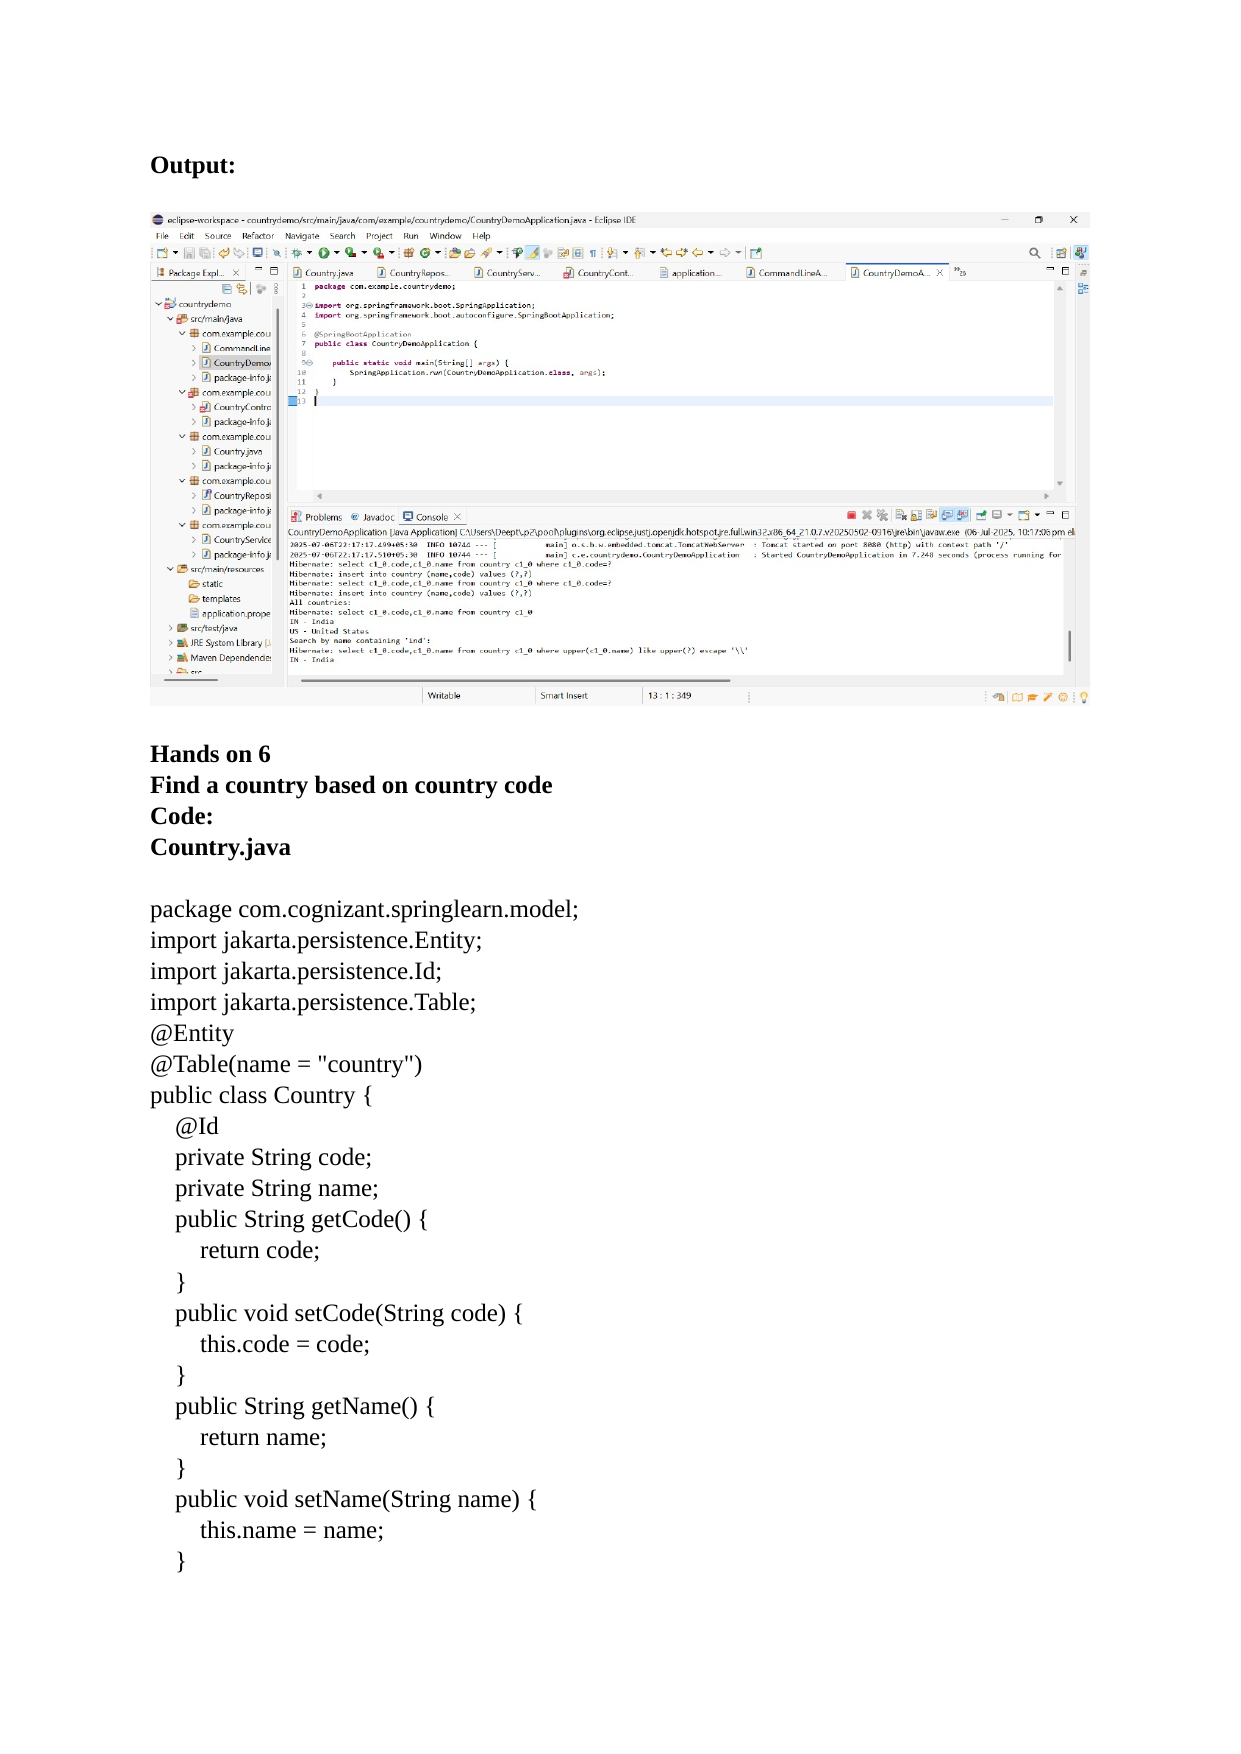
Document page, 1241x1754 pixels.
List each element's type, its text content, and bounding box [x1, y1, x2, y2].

text public class Country { [150, 1080, 1090, 1109]
text import jakarta.persistence.Entity; [150, 925, 1090, 954]
picture [150, 212, 1091, 706]
text Country.java [150, 832, 1090, 861]
text } [150, 1453, 1090, 1482]
text import jakarta.persistence.Id; [150, 956, 1090, 985]
text @Table(name = "country") [150, 1049, 1090, 1078]
text public String getCode() { [150, 1204, 1090, 1233]
text @Entity [150, 1018, 1090, 1047]
text private String code; [150, 1142, 1090, 1171]
text public void setCode(String code) { [150, 1298, 1090, 1326]
text private String name; [150, 1173, 1090, 1202]
text import jakarta.persistence.Table; [150, 987, 1090, 1016]
text return code; [150, 1236, 1090, 1264]
text Code: [150, 801, 1090, 830]
text @Id [150, 1111, 1090, 1140]
text Output: [150, 150, 1090, 179]
text } [150, 1267, 1090, 1295]
text } [150, 1360, 1090, 1388]
text public void setName(String name) { [150, 1484, 1090, 1513]
text this.name = name; [150, 1515, 1090, 1544]
text this.code = code; [150, 1329, 1090, 1357]
text Hands on 6 [150, 739, 1090, 768]
text } [150, 1546, 1090, 1575]
text return name; [150, 1422, 1090, 1451]
text package com.cognizant.springlearn.model; [150, 894, 1090, 923]
text public String getName() { [150, 1391, 1090, 1419]
text Find a country based on country code [150, 770, 1090, 799]
